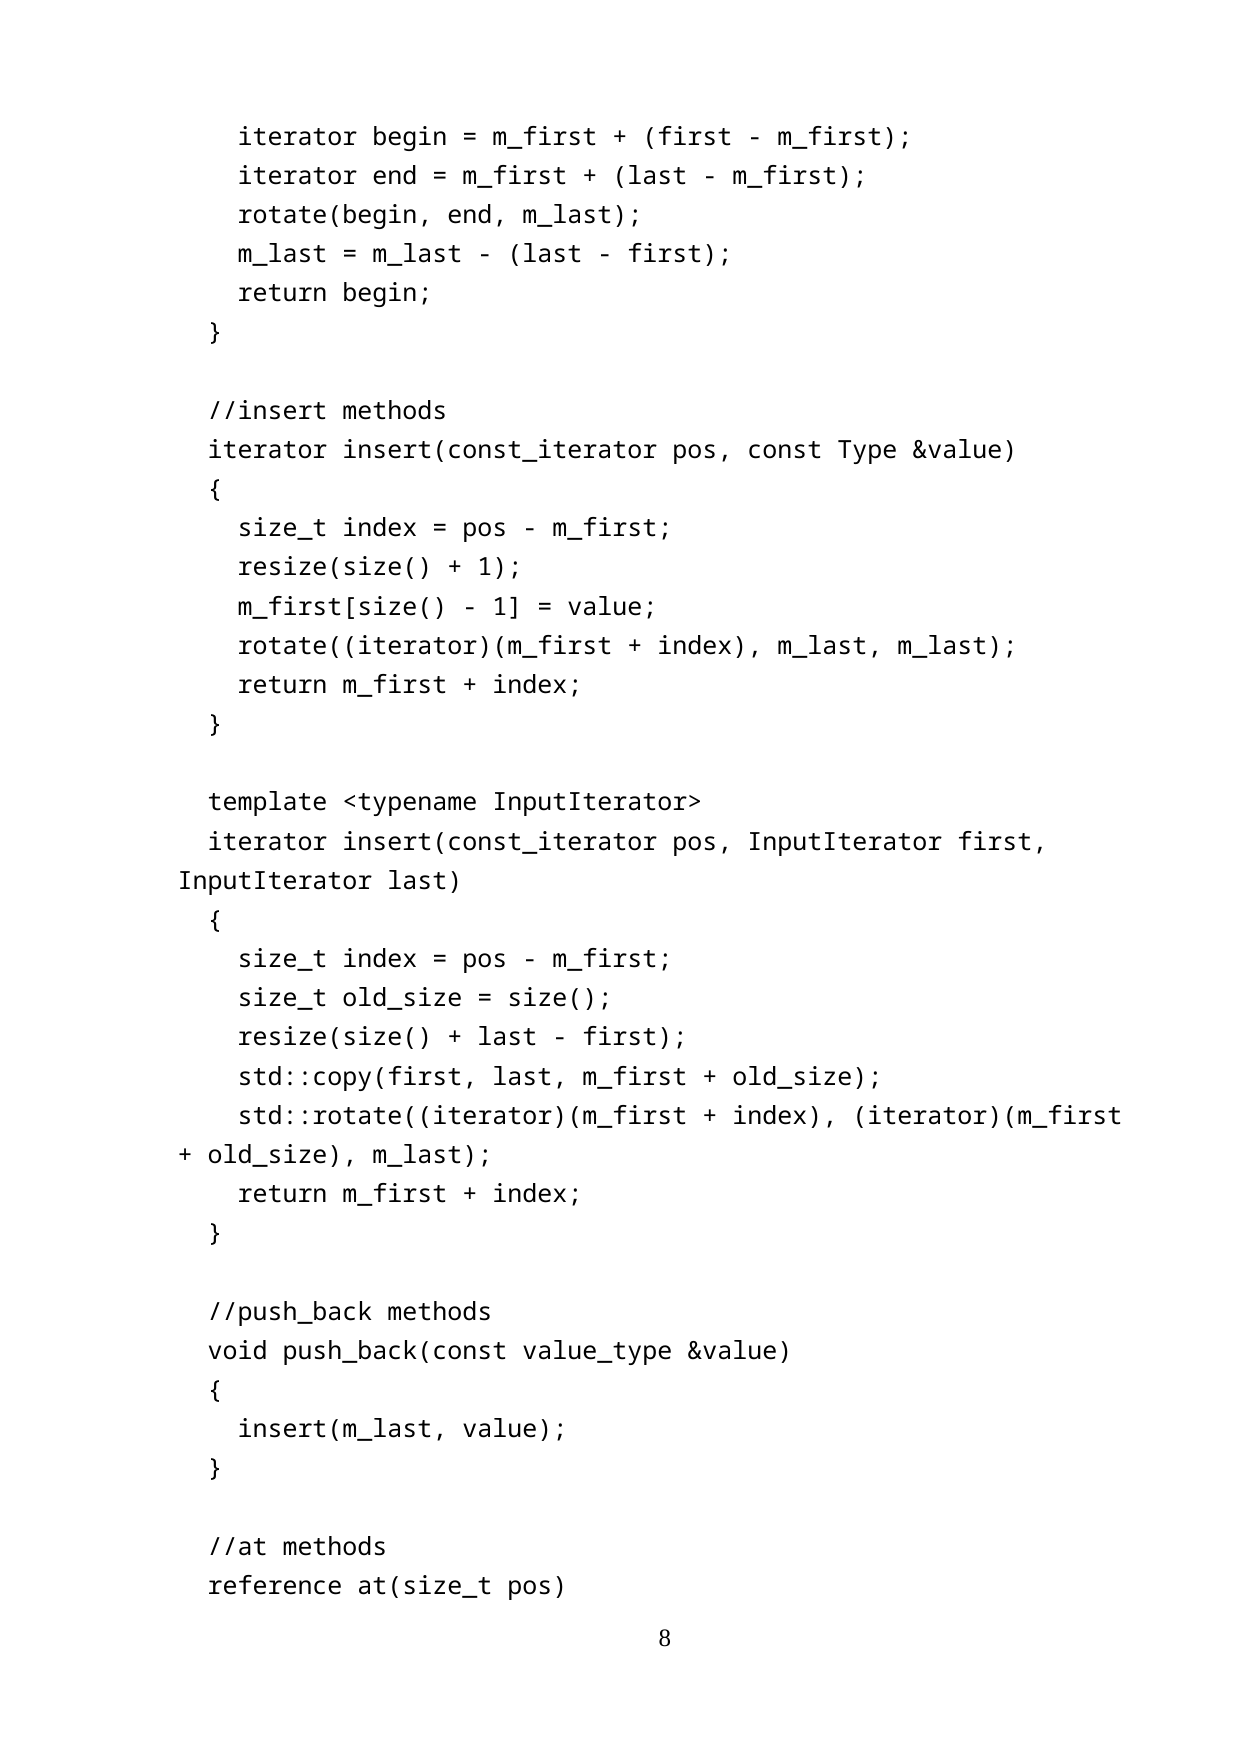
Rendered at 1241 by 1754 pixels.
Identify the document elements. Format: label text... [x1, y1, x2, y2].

text resize(size() + last - first); [177, 1019, 1152, 1053]
text m_last = m_last - (last - first); [177, 236, 1152, 270]
text iterator end = m_first + (last - m_first); [177, 157, 1152, 191]
text } [177, 314, 1152, 348]
text //insert methods [177, 392, 1152, 426]
text } [177, 1215, 1152, 1249]
text std::copy(first, last, m_first + old_size); [177, 1058, 1152, 1092]
text } [177, 706, 1152, 740]
text std::rotate((iterator)(m_first + index), (iterator)(m_first + old_size), m_last); [177, 1097, 1152, 1171]
text insert(m_last, value); [177, 1411, 1152, 1445]
text size_t old_size = size(); [177, 980, 1152, 1014]
text m_first[size() - 1] = value; [177, 588, 1152, 622]
text { [177, 471, 1152, 505]
text rotate(begin, end, m_last); [177, 196, 1152, 231]
text template <typename InputIterator> [177, 784, 1152, 818]
text { [177, 1371, 1152, 1406]
text } [177, 1450, 1152, 1484]
text return begin; [177, 275, 1152, 309]
text void push_back(const value_type &value) [177, 1332, 1152, 1366]
text iterator begin = m_first + (first - m_first); [177, 118, 1152, 152]
text //at methods [177, 1528, 1152, 1562]
text iterator insert(const_iterator pos, InputIterator first, InputIterator last) [177, 823, 1152, 896]
text resize(size() + 1); [177, 549, 1152, 583]
text return m_first + index; [177, 1176, 1152, 1210]
text //push_back methods [177, 1293, 1152, 1327]
text rotate((iterator)(m_first + index), m_last, m_last); [177, 627, 1152, 661]
text reference at(size_t pos) [177, 1567, 1152, 1601]
text size_t index = pos - m_first; [177, 510, 1152, 544]
text return m_first + index; [177, 666, 1152, 701]
text { [177, 901, 1152, 936]
text size_t index = pos - m_first; [177, 941, 1152, 975]
text iterator insert(const_iterator pos, const Type &value) [177, 431, 1152, 466]
